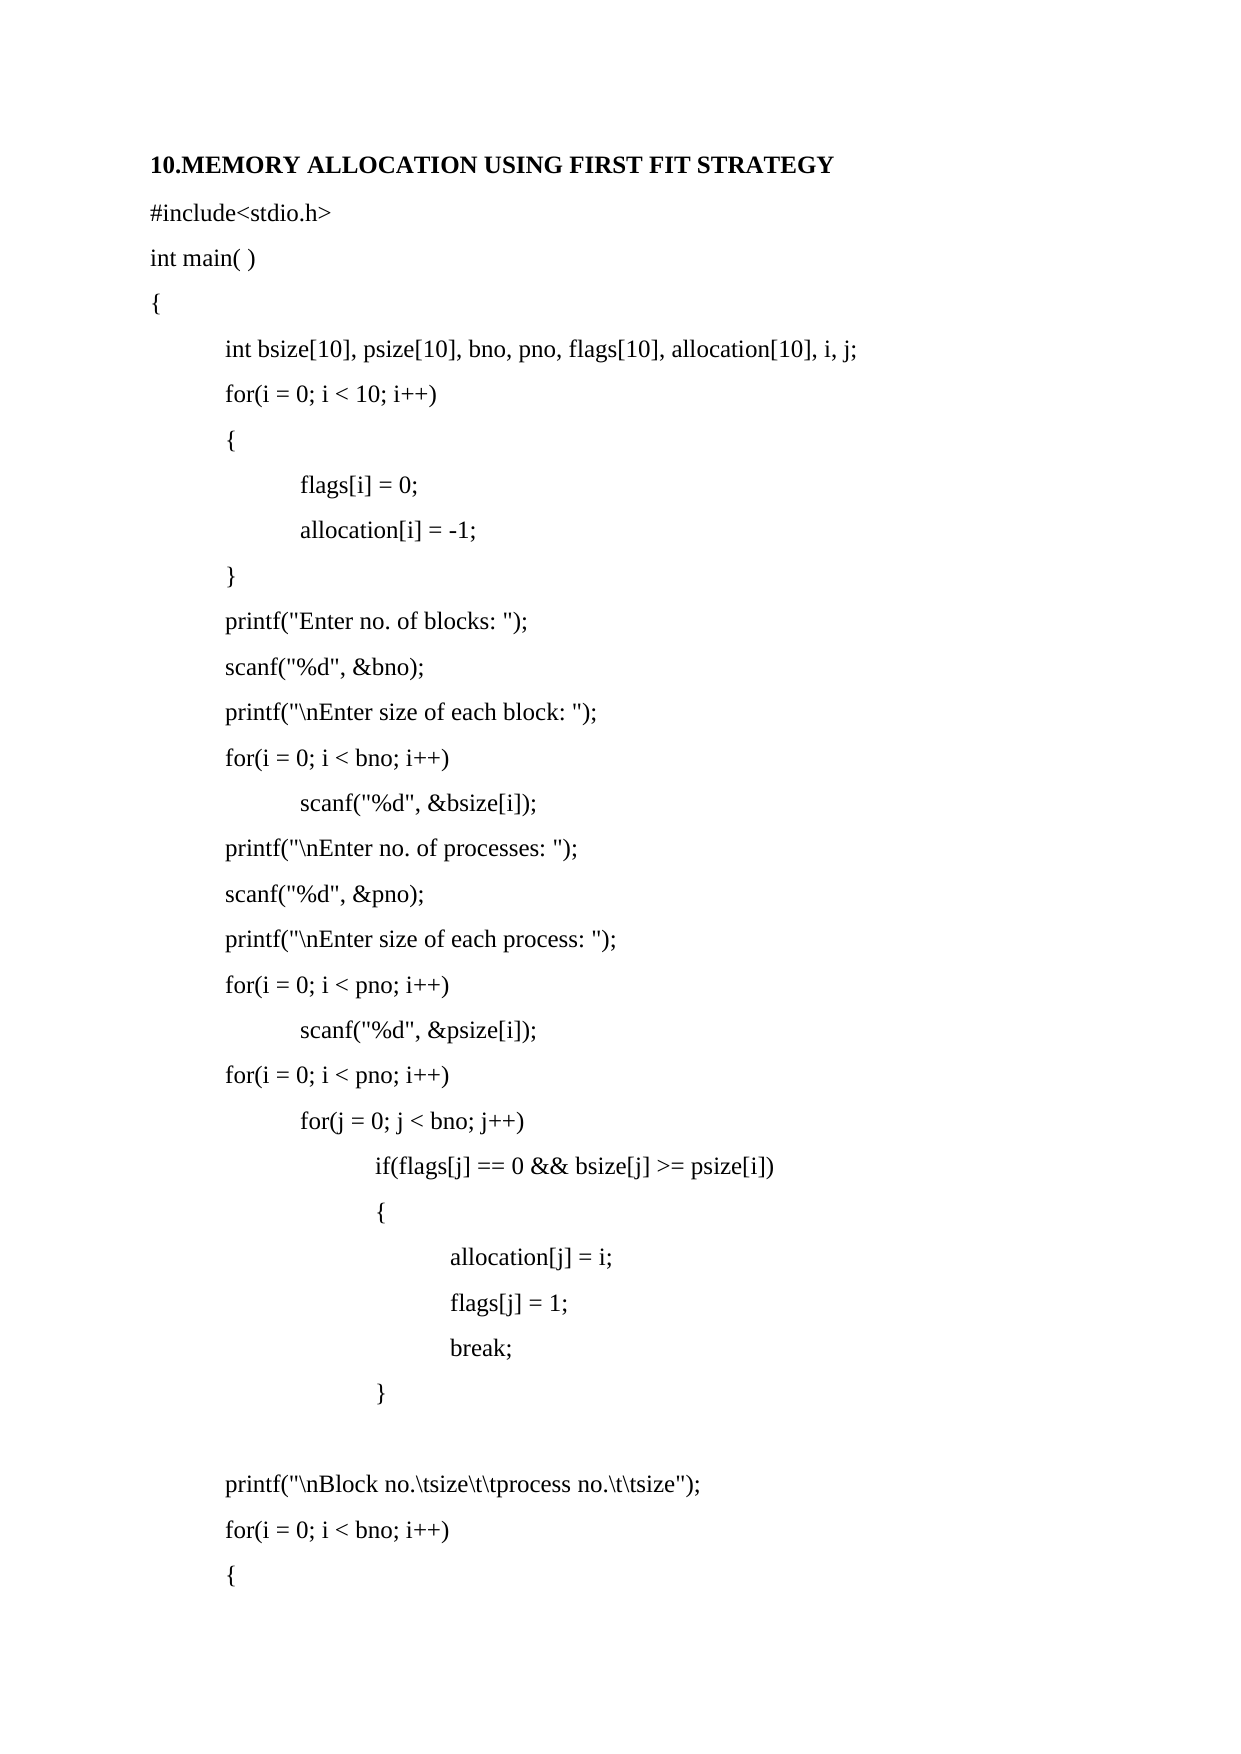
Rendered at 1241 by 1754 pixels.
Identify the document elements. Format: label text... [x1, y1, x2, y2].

text if(flags[j] == 0 && bsize[j] >= psize[i]) [150, 1151, 1090, 1180]
text { [150, 1560, 1090, 1589]
text } [150, 561, 1090, 590]
text scanf("%d", &bsize[i]); [150, 788, 1090, 817]
text printf("\nEnter no. of processes: "); [150, 833, 1090, 862]
text { [150, 288, 1090, 317]
text flags[j] = 1; [150, 1288, 1090, 1316]
text 10.MEMORY ALLOCATION USING FIRST FIT STRATEGY [150, 150, 1090, 179]
text for(i = 0; i < 10; i++) [150, 379, 1090, 408]
text scanf("%d", &bno); [150, 652, 1090, 681]
text for(i = 0; i < bno; i++) [150, 1515, 1090, 1543]
text for(i = 0; i < pno; i++) [150, 1061, 1090, 1089]
text int main( ) [150, 243, 1090, 272]
text { [150, 1197, 1090, 1226]
text printf("\nBlock no.\tsize\t\tprocess no.\t\tsize"); [150, 1469, 1090, 1498]
text printf("\nEnter size of each block: "); [150, 697, 1090, 726]
text int bsize[10], psize[10], bno, pno, flags[10], allocation[10], i, j; [150, 334, 1090, 363]
text { [150, 425, 1090, 453]
text printf("\nEnter size of each process: "); [150, 924, 1090, 953]
text flags[i] = 0; [150, 470, 1090, 499]
text break; [150, 1333, 1090, 1362]
text printf("Enter no. of blocks: "); [150, 606, 1090, 635]
text for(i = 0; i < pno; i++) [150, 970, 1090, 998]
text allocation[j] = i; [150, 1242, 1090, 1271]
text } [150, 1378, 1090, 1407]
text for(j = 0; j < bno; j++) [150, 1106, 1090, 1135]
text for(i = 0; i < bno; i++) [150, 743, 1090, 771]
text allocation[i] = -1; [150, 516, 1090, 544]
text #include<stdio.h> [150, 198, 1090, 226]
text scanf("%d", &psize[i]); [150, 1015, 1090, 1044]
text scanf("%d", &pno); [150, 879, 1090, 908]
